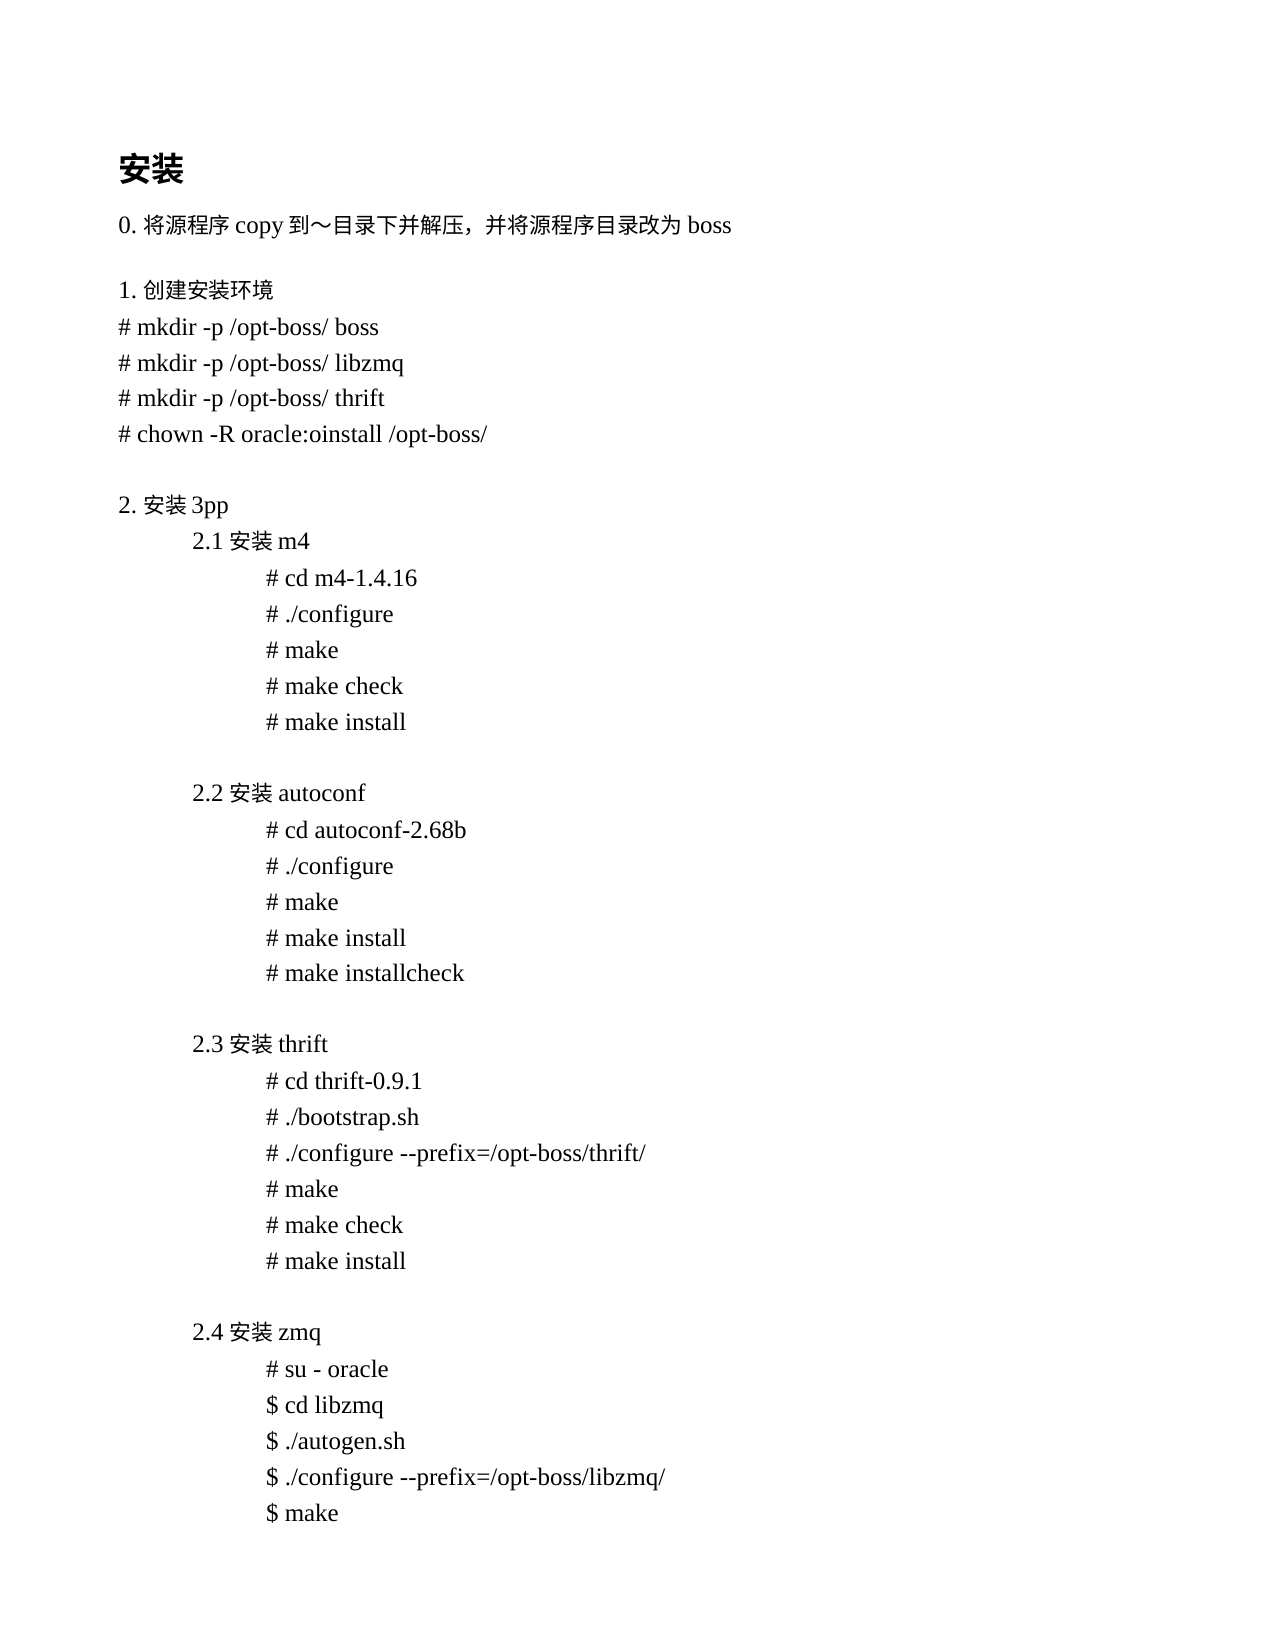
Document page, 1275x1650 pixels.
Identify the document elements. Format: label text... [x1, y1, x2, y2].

text # make install [118, 1239, 1157, 1275]
text 2.4 安装 zmq [118, 1311, 1157, 1347]
text 2. 安装3pp [118, 484, 1157, 520]
text # mkdir -p /opt-boss/ thrift [118, 376, 1157, 412]
text # make [118, 628, 1157, 664]
text $ ./configure --prefix=/opt-boss/libzmq/ [118, 1454, 1157, 1490]
text 1. 创建安装环境 [118, 268, 1157, 304]
text # ./configure --prefix=/opt-boss/thrift/ [118, 1131, 1157, 1167]
subtitle 安装 [118, 143, 1157, 191]
text 2.2 安装 autoconf [118, 772, 1157, 808]
text # cd thrift-0.9.1 [118, 1059, 1157, 1095]
text $ make [118, 1490, 1157, 1526]
text # chown -R oracle:oinstall /opt-boss/ [118, 412, 1157, 448]
text # make check [118, 1203, 1157, 1239]
text 2.1 安装m4 [118, 520, 1157, 556]
text # mkdir -p /opt-boss/ libzmq [118, 340, 1157, 376]
text # make installcheck [118, 951, 1157, 987]
text # ./configure [118, 843, 1157, 879]
text # make check [118, 664, 1157, 700]
text # cd m4-1.4.16 [118, 556, 1157, 592]
text # ./bootstrap.sh [118, 1095, 1157, 1131]
text $ ./autogen.sh [118, 1418, 1157, 1454]
text # make install [118, 915, 1157, 951]
text # su - oracle [118, 1347, 1157, 1383]
text # mkdir -p /opt-boss/ boss [118, 304, 1157, 340]
text # ./configure [118, 592, 1157, 628]
text 2.3 安装 thrift [118, 1023, 1157, 1059]
text $ cd libzmq [118, 1383, 1157, 1418]
text # make install [118, 700, 1157, 736]
text 0. 将源程序copy到～目录下并解压，并将源程序目录改为 boss [118, 204, 1157, 240]
text # make [118, 1167, 1157, 1203]
text # cd autoconf-2.68b [118, 808, 1157, 843]
text # make [118, 879, 1157, 915]
